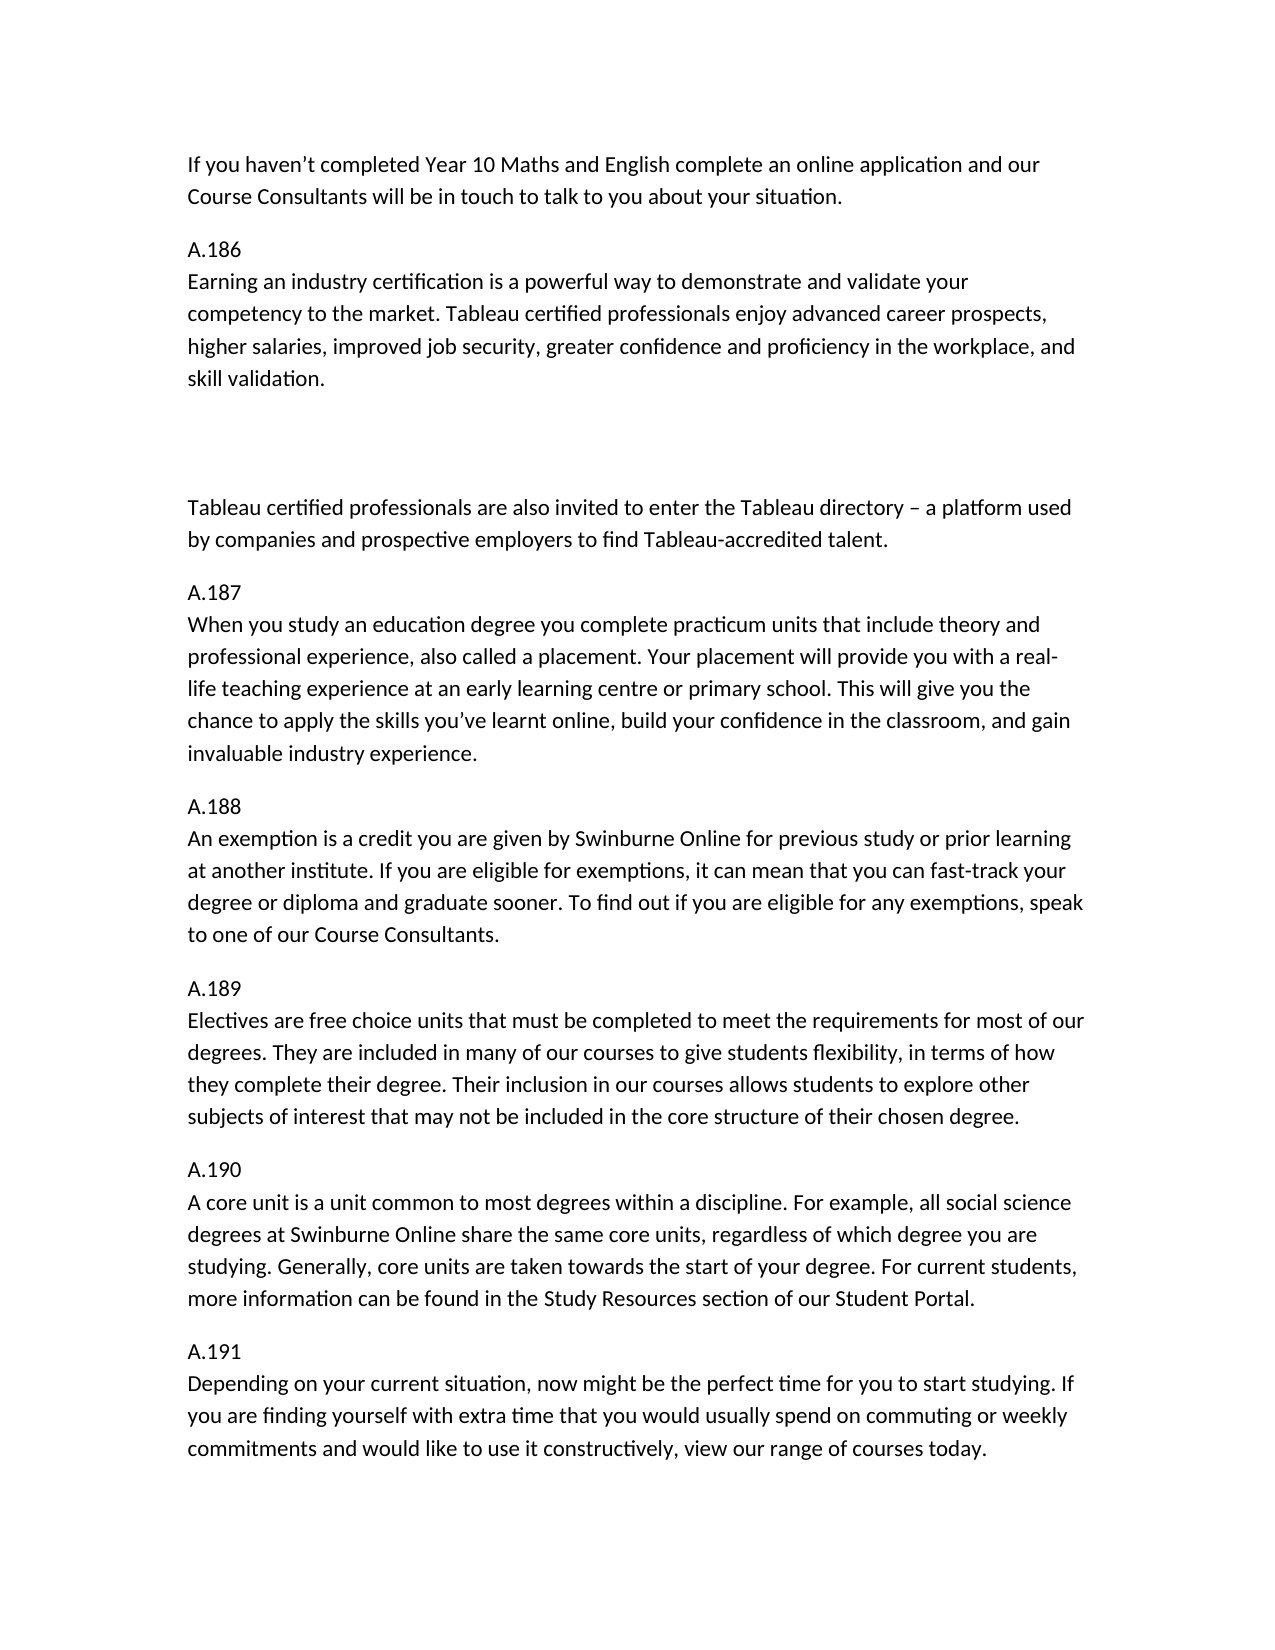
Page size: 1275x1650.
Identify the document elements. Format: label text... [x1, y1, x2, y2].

text A.188 An exemption is a credit you are given by Swinburne Online for previous study or prior learning at another institute. If you are eligible for exemptions, it can mean that you can fast-track your degree or diploma and graduate sooner. To find out if you are eligible for any exemptions, speak to one of our Course Consultants. [187, 792, 1087, 949]
text A.189 Electives are free choice units that must be completed to meet the requirements for most of our degrees. They are included in many of our courses to give students flexibility, in terms of how they complete their degree. Their inclusion in our courses allows students to explore other subjects of interest that may not be included in the core structure of their chosen degree. [187, 974, 1087, 1130]
text A.186 Earning an industry certification is a powerful way to demonstrate and validate your competency to the market. Tableau certified professionals enjoy advanced career prospects, higher salaries, improved job security, greater confidence and proficiency in the workplace, and skill validation. Tableau certified professionals are also invited to enter the Tableau directory – a platform used by companies and prospective employers to find Tableau-accredited talent. [187, 235, 1087, 553]
text A.187 When you study an education degree you complete practicum units that include theory and professional experience, also called a placement. Your placement will provide you with a real-life teaching experience at an early learning centre or primary school. This will give you the chance to apply the skills you’ve learnt online, build your confidence in the classroom, and gain invaluable industry experience. [187, 578, 1087, 767]
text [187, 150, 1087, 210]
text A.190 A core unit is a unit common to most degrees within a discipline. For example, all social science degrees at Swinburne Online share the same core units, regardless of which degree you are studying. Generally, core units are taken towards the start of your degree. For current students, more information can be found in the Study Resources section of our Student Portal. [187, 1155, 1087, 1312]
text A.191 Depending on your current situation, now might be the perfect time for you to start studying. If you are finding yourself with extra time that you would usually spend on commuting or weekly commitments and would like to use it constructively, view our range of courses today. [187, 1337, 1087, 1462]
